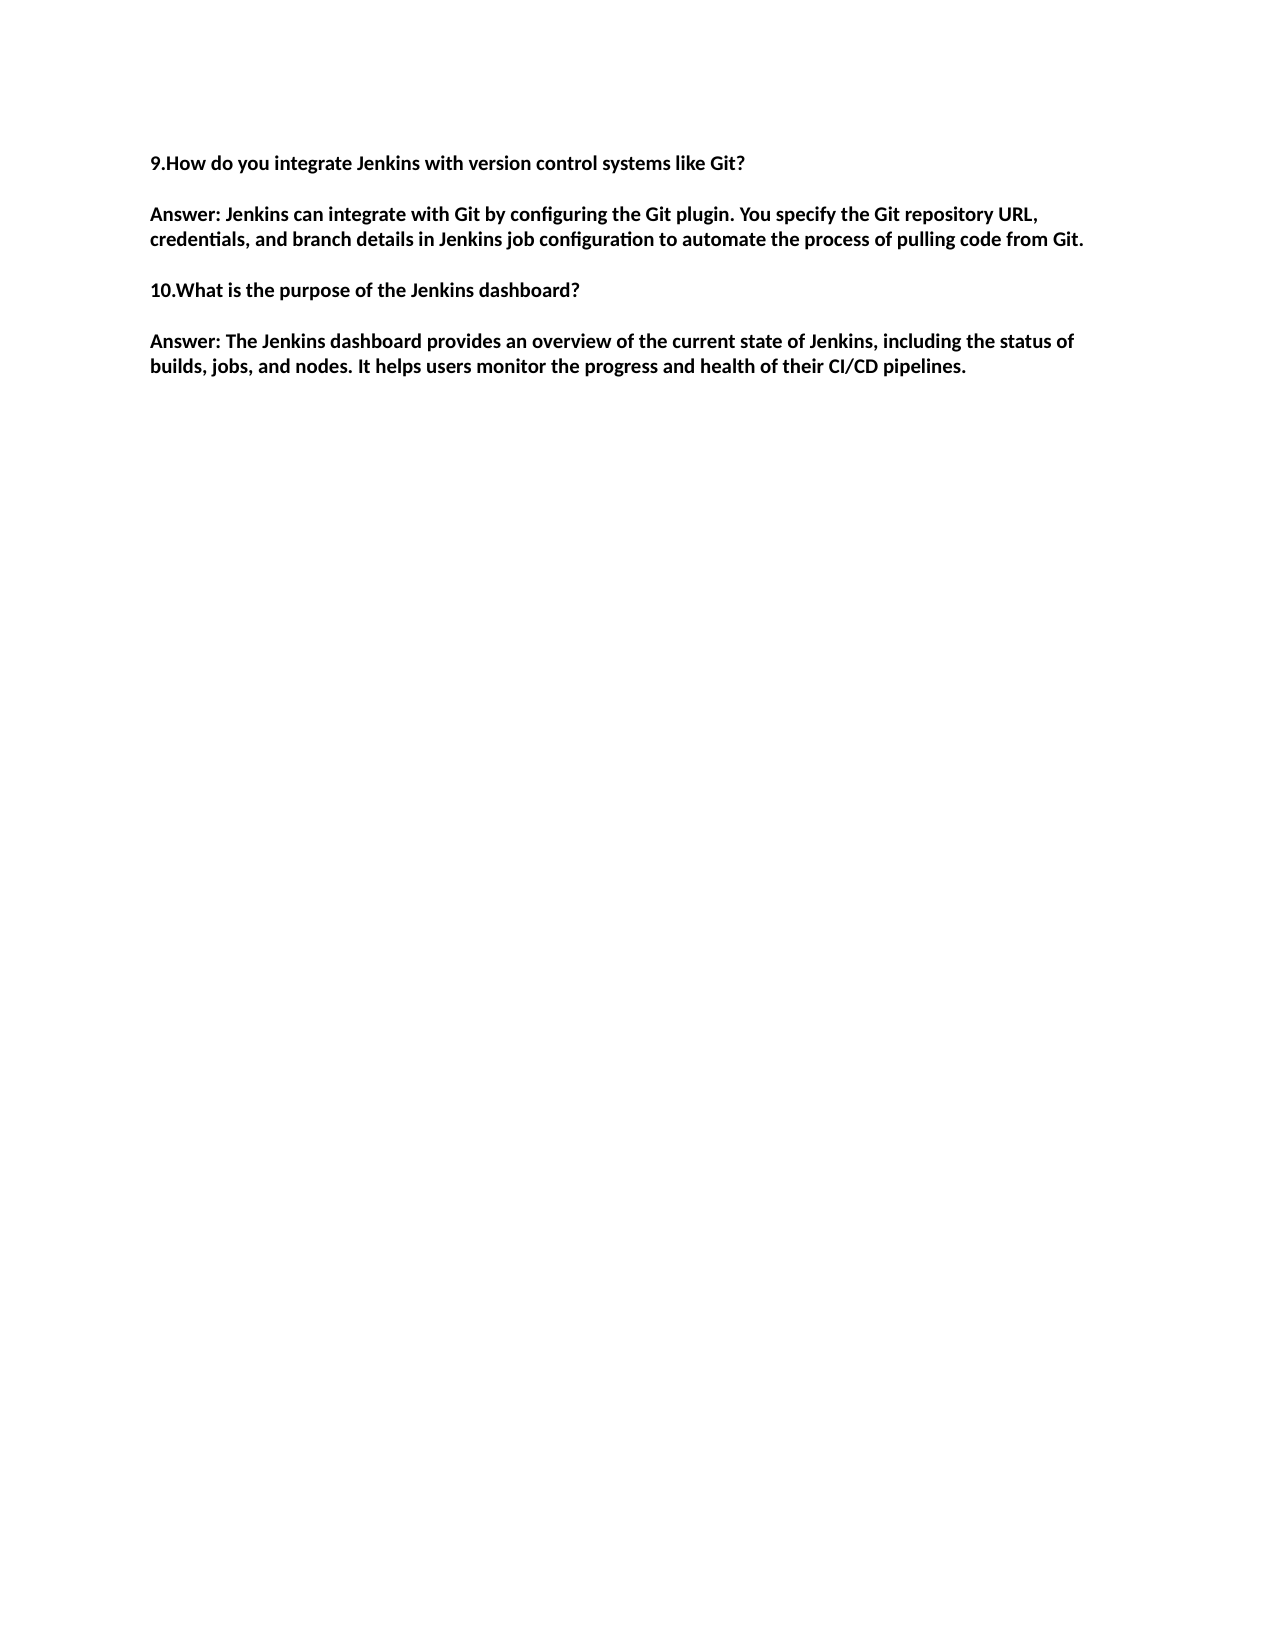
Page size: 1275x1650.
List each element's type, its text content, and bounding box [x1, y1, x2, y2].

text 9.How do you integrate Jenkins with version control systems like Git? [150, 150, 1125, 175]
text 10.What is the purpose of the Jenkins dashboard? [150, 277, 1125, 302]
text Answer: The Jenkins dashboard provides an overview of the current state of Jenkins, including the status of builds, jobs, and nodes. It helps users monitor the progress and health of their CI/CD pipelines. [150, 328, 1125, 379]
text Answer: Jenkins can integrate with Git by configuring the Git plugin. You specify the Git repository URL, credentials, and branch details in Jenkins job configuration to automate the process of pulling code from Git. [150, 201, 1125, 252]
